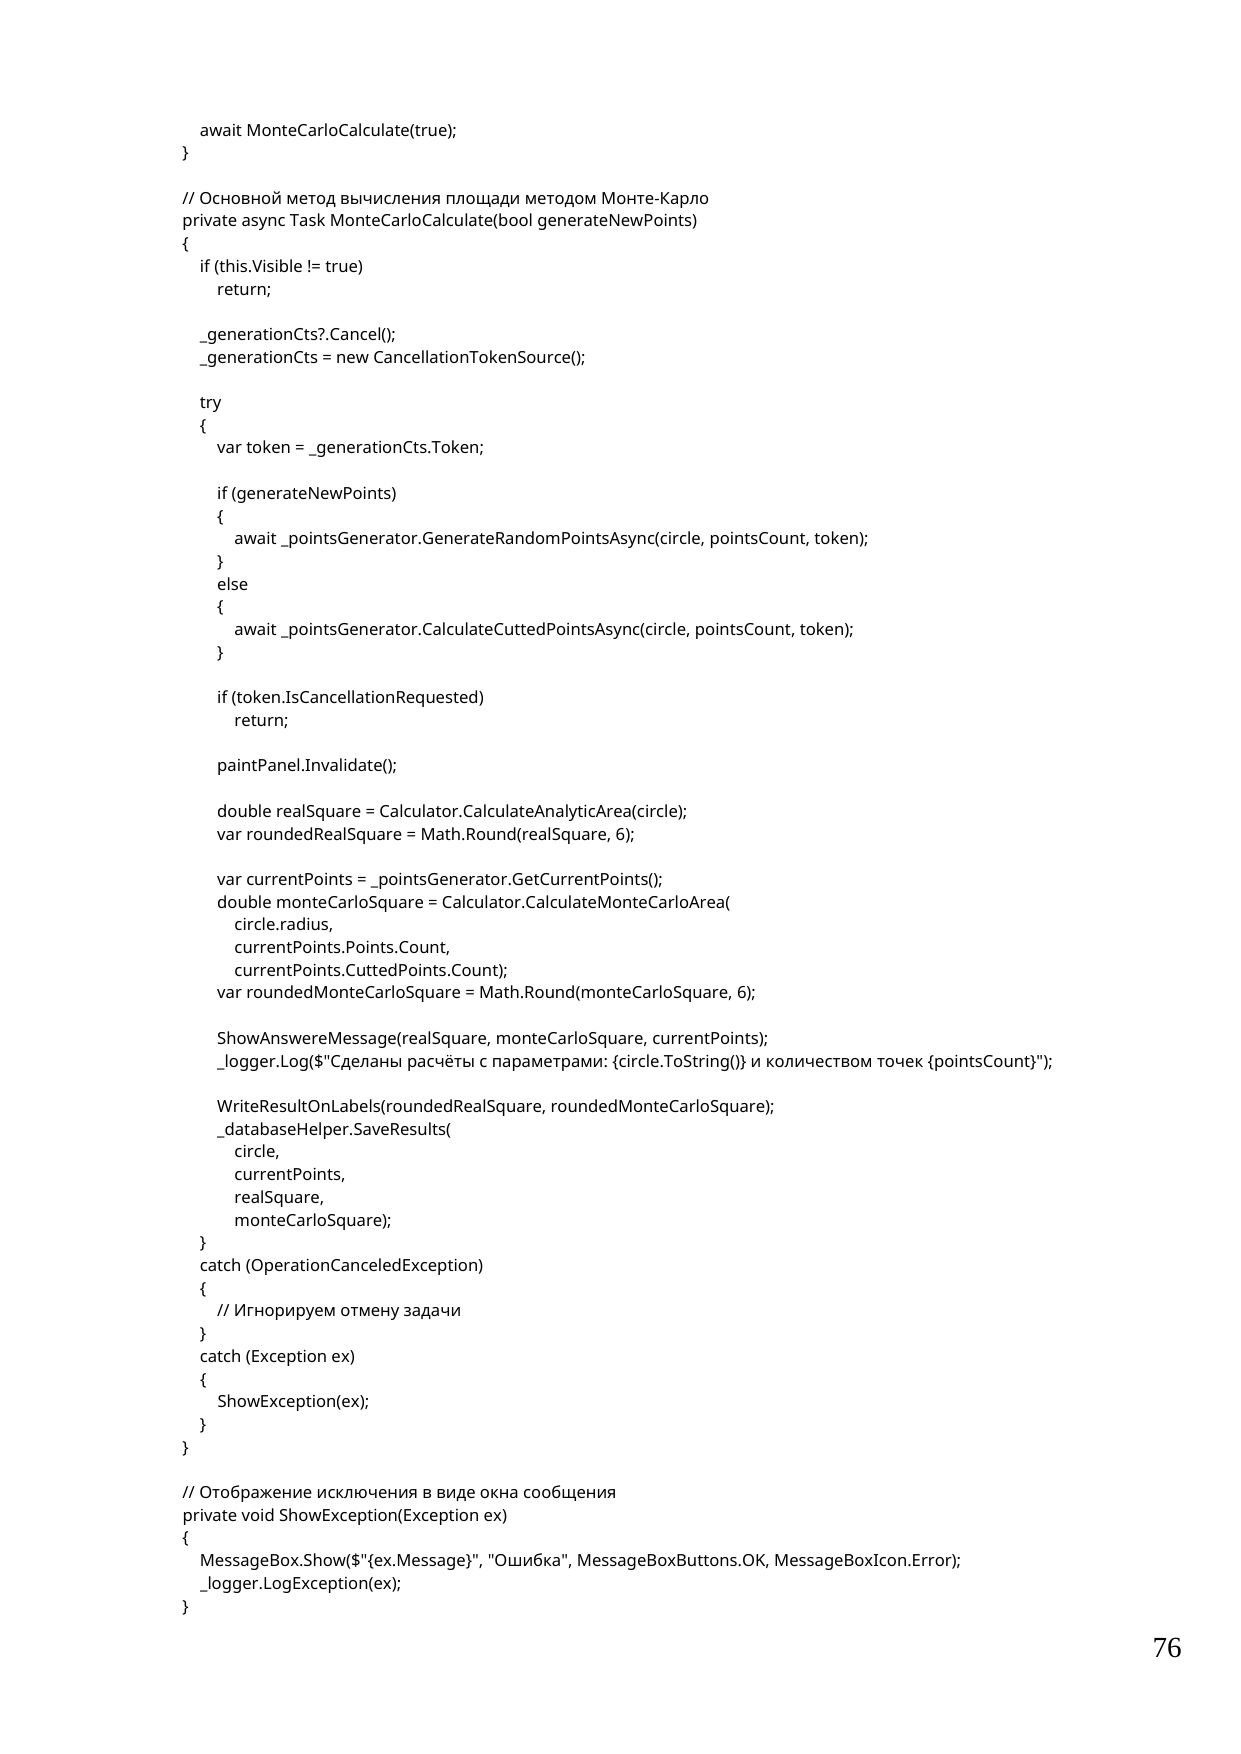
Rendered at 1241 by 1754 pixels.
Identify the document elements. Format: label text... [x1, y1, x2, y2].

text } [148, 640, 1181, 663]
text catch (Exception ex) [148, 1344, 1181, 1367]
text if (generateNewPoints) [148, 481, 1181, 504]
text private void ShowException(Exception ex) [148, 1503, 1181, 1526]
text { [148, 232, 1181, 254]
text { [148, 1526, 1181, 1549]
text ShowAnswereMessage(realSquare, monteCarloSquare, currentPoints); [148, 1026, 1181, 1049]
text var roundedMonteCarloSquare = Math.Round(monteCarloSquare, 6); [148, 981, 1181, 1004]
text monteCarloSquare); [148, 1208, 1181, 1231]
text _databaseHelper.SaveResults( [148, 1117, 1181, 1140]
text circle.radius, [148, 913, 1181, 936]
text } [148, 1231, 1181, 1253]
text double realSquare = Calculator.CalculateAnalyticArea(circle); [148, 799, 1181, 822]
text // Отображение исключения в виде окна сообщения [148, 1481, 1181, 1503]
text _generationCts?.Cancel(); [148, 322, 1181, 345]
text } [148, 549, 1181, 572]
text return; [148, 277, 1181, 300]
text { [148, 1367, 1181, 1390]
text var roundedRealSquare = Math.Round(realSquare, 6); [148, 822, 1181, 845]
text return; [148, 708, 1181, 731]
text else [148, 572, 1181, 595]
text { [148, 1276, 1181, 1299]
text _logger.Log($"Сделаны расчёты с параметрами: {circle.ToString()} и количеством точек {pointsCount}"); [148, 1049, 1181, 1072]
text ShowException(ex); [148, 1390, 1181, 1412]
text } [148, 1322, 1181, 1344]
text currentPoints.Points.Count, [148, 936, 1181, 958]
text await _pointsGenerator.GenerateRandomPointsAsync(circle, pointsCount, token); [148, 527, 1181, 549]
text try [148, 391, 1181, 413]
text { [148, 595, 1181, 618]
text } [148, 1435, 1181, 1458]
text catch (OperationCanceledException) [148, 1253, 1181, 1276]
text _generationCts = new CancellationTokenSource(); [148, 345, 1181, 368]
text double monteCarloSquare = Calculator.CalculateMonteCarloArea( [148, 890, 1181, 913]
text realSquare, [148, 1185, 1181, 1208]
text var currentPoints = _pointsGenerator.GetCurrentPoints(); [148, 867, 1181, 890]
text } [148, 1594, 1181, 1617]
text currentPoints.CuttedPoints.Count); [148, 958, 1181, 981]
text await MonteCarloCalculate(true); [148, 118, 1181, 141]
text private async Task MonteCarloCalculate(bool generateNewPoints) [148, 209, 1181, 232]
text // Основной метод вычисления площади методом Монте-Карло [148, 186, 1181, 209]
text if (this.Visible != true) [148, 254, 1181, 277]
text { [148, 413, 1181, 436]
text MessageBox.Show($"{ex.Message}", "Ошибка", MessageBoxButtons.OK, MessageBoxIcon.Error); [148, 1549, 1181, 1571]
text WriteResultOnLabels(roundedRealSquare, roundedMonteCarloSquare); [148, 1094, 1181, 1117]
text } [148, 141, 1181, 163]
text if (token.IsCancellationRequested) [148, 686, 1181, 708]
text { [148, 504, 1181, 527]
text circle, [148, 1140, 1181, 1163]
text await _pointsGenerator.CalculateCuttedPointsAsync(circle, pointsCount, token); [148, 618, 1181, 640]
text _logger.LogException(ex); [148, 1571, 1181, 1594]
text // Игнорируем отмену задачи [148, 1299, 1181, 1322]
text paintPanel.Invalidate(); [148, 754, 1181, 777]
text } [148, 1412, 1181, 1435]
text currentPoints, [148, 1163, 1181, 1185]
text var token = _generationCts.Token; [148, 436, 1181, 459]
